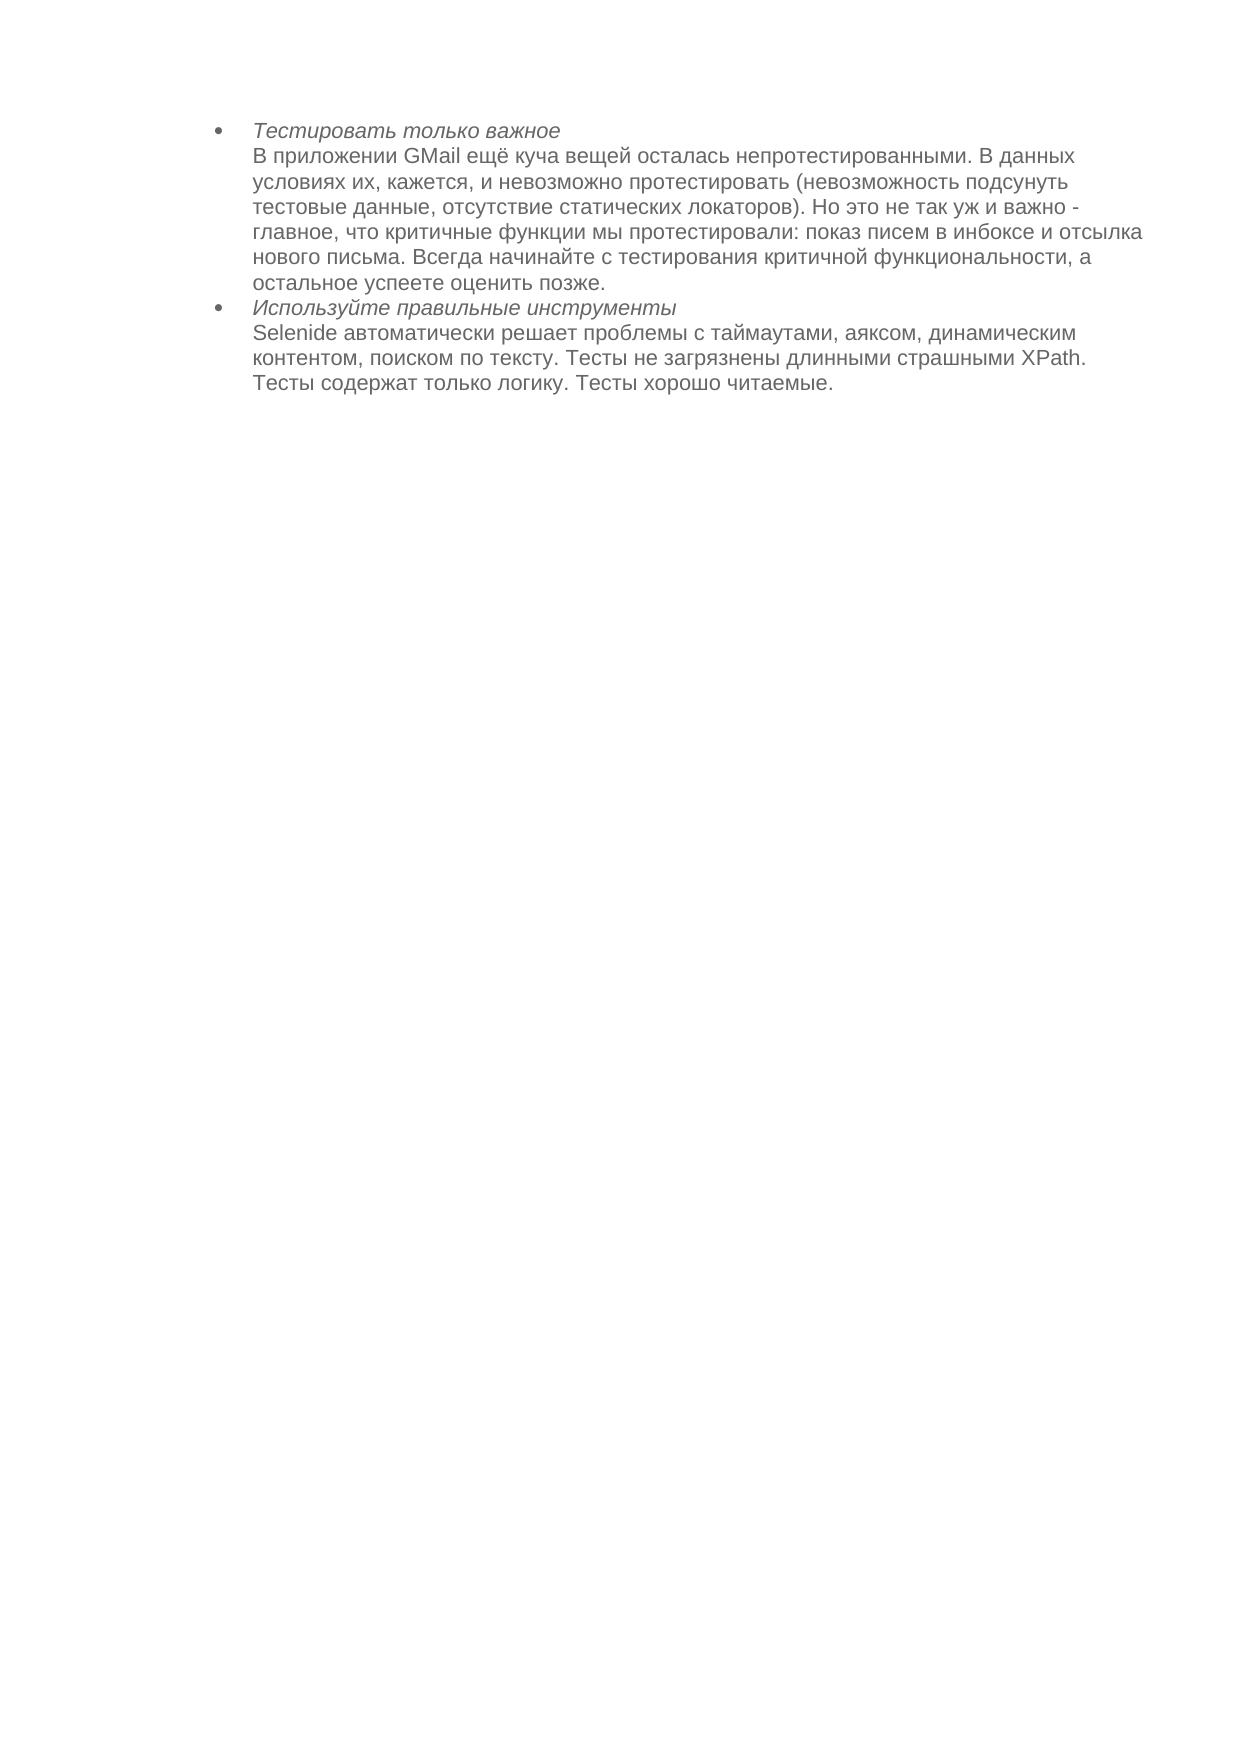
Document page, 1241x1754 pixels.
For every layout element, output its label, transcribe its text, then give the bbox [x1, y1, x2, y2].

list Тестировать только важное В приложении GMail ещё куча вещей осталась непротестированными. В данных условиях их, кажется, и невозможно протестировать (невозможность подсунуть тестовые данные, отсутствие статических локаторов). Но это не так уж и важно - главное, что критичные функции мы протестировали: показ писем в инбоксе и отсылка нового письма. Всегда начинайте с тестирования критичной функциональности, а остальное успеете оценить позже. [215, 118, 1152, 294]
list Используйте правильные инструменты Selenide автоматически решает проблемы с таймаутами, аяксом, динамическим контентом, поиском по тексту. Тесты не загрязнены длинными страшными XPath. Тесты содержат только логику. Тесты хорошо читаемые. [215, 294, 1152, 395]
